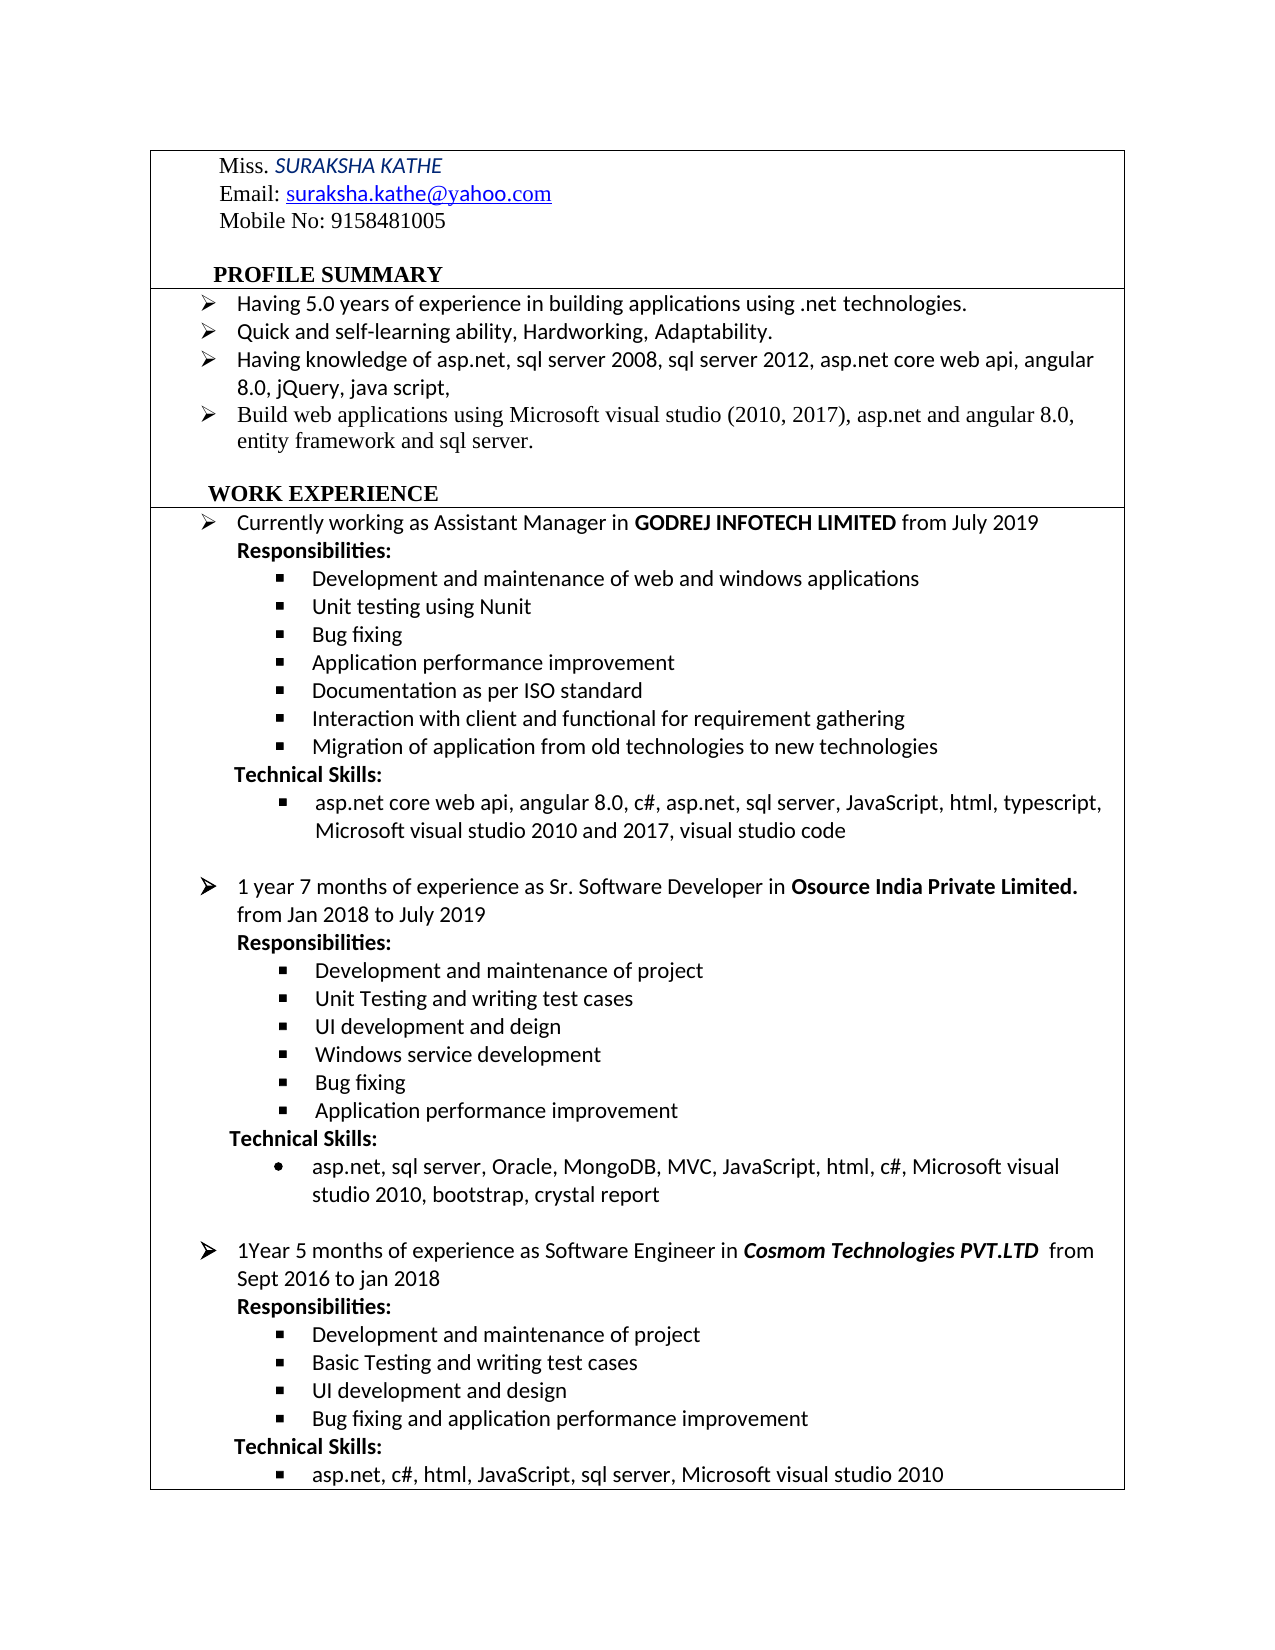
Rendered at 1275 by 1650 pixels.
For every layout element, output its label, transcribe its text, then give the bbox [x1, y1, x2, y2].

table_cell Having 5.0 years of experience in building applications using .net technologies. Quick and self-learning ability, Hardworking, Adaptability. Having knowledge of asp.net, sql server 2008, sql server 2012, asp.net core web api, angular 8.0, jQuery, java script, Build web applications using Microsoft visual studio (2010, 2017), asp.net and angular 8.0, entity framework and sql server. WORK EXPERIENCE [151, 289, 1124, 507]
table_header Miss. SURAKSHA KATHE Email: suraksha.kathe@yahoo.com Mobile No: 9158481005 PROFILE SUMMARY [151, 151, 1124, 288]
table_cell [151, 508, 1124, 1488]
